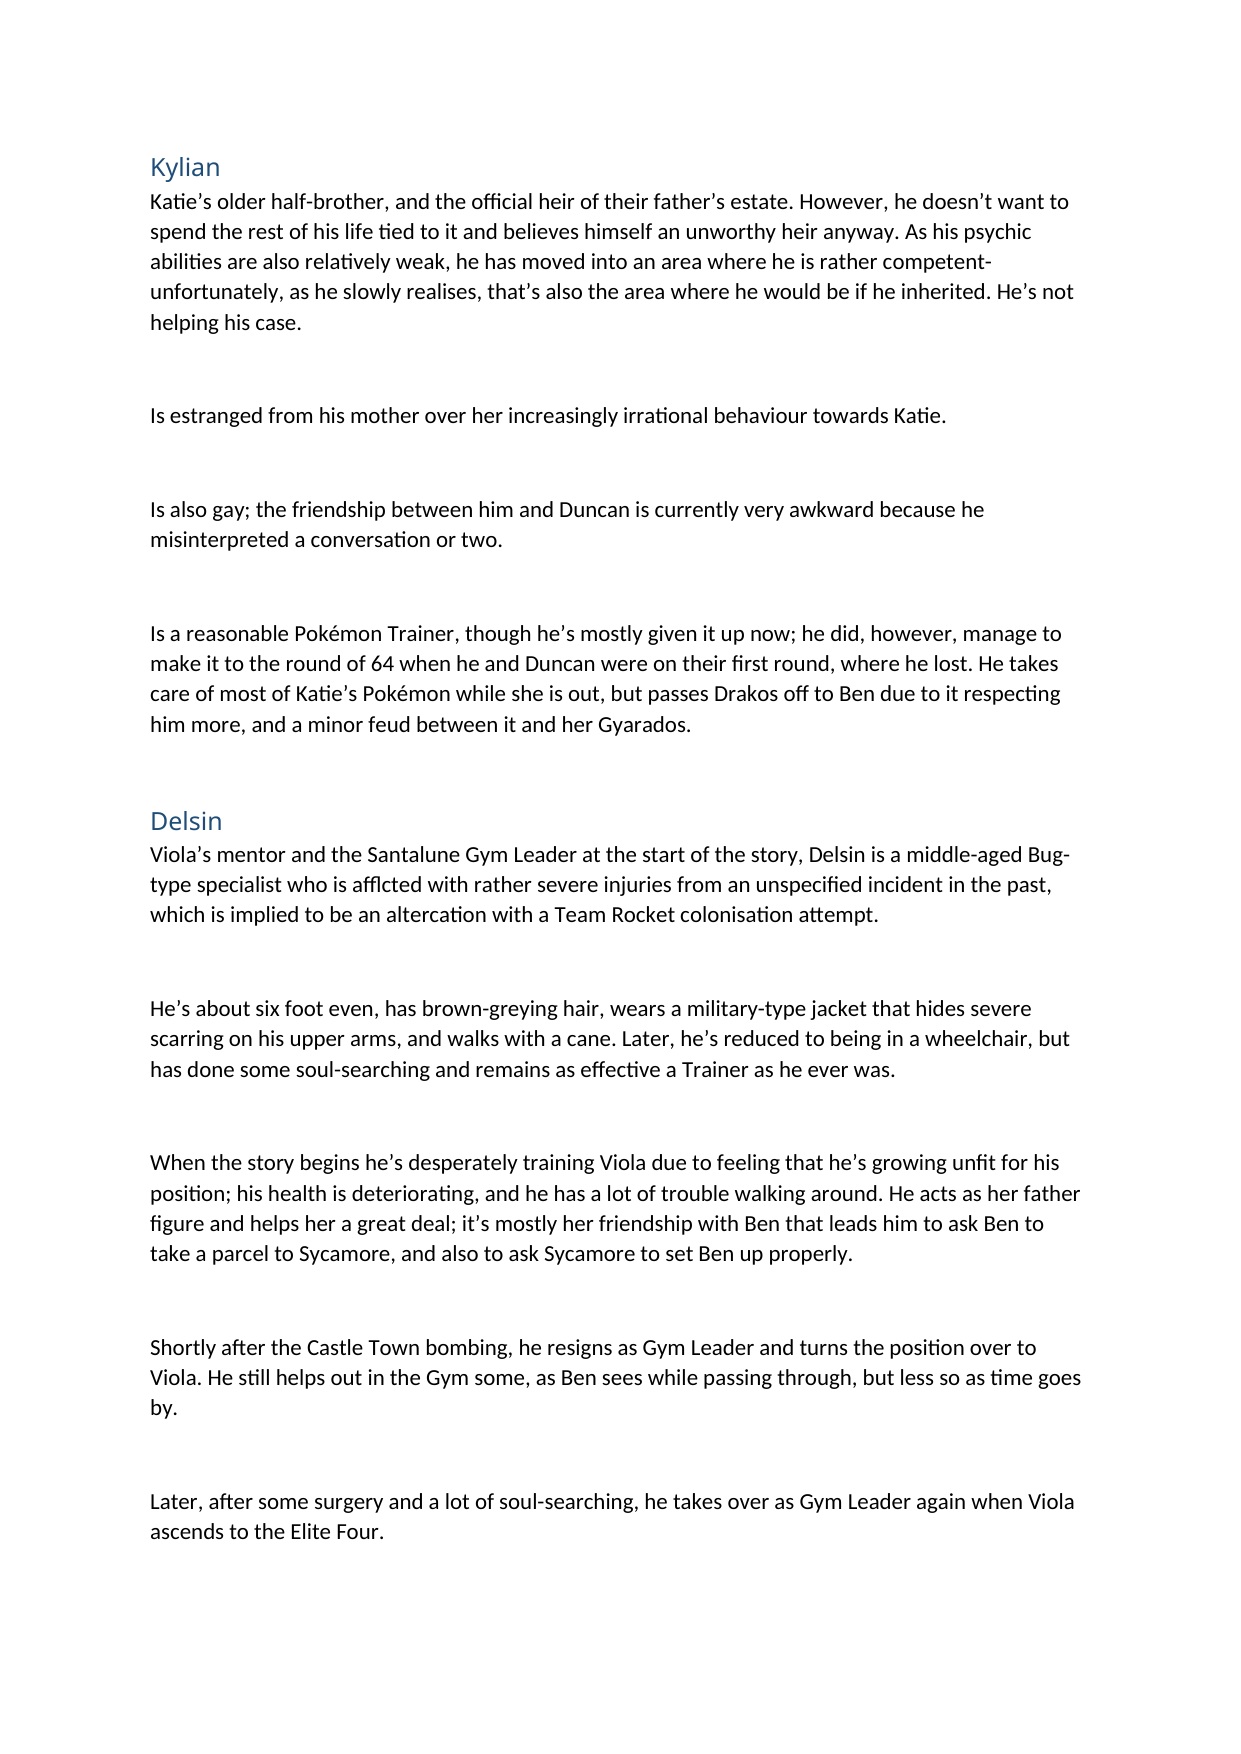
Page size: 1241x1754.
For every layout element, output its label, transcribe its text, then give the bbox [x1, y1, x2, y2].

text Viola’s mentor and the Santalune Gym Leader at the start of the story, Delsin is a middle-aged Bug-type specialist who is afflcted with rather severe injuries from an unspecified incident in the past, which is implied to be an altercation with a Team Rocket colonisation attempt. [150, 840, 1090, 929]
text Is also gay; the friendship between him and Duncan is currently very awkward because he misinterpreted a conversation or two. [150, 495, 1090, 553]
text He’s about six foot even, has brown-greying hair, wears a military-type jacket that hides severe scarring on his upper arms, and walks with a cane. Later, he’s reduced to being in a wheelchair, but has done some soul-searching and remains as effective a Trainer as he ever was. [150, 994, 1090, 1083]
text Is estranged from his mother over her increasingly irrational behaviour towards Katie. [150, 401, 1090, 429]
text When the story begins he’s desperately training Viola due to feeling that he’s growing unfit for his position; his health is deteriorating, and he has a lot of trouble walking around. He acts as her father figure and helps her a great deal; it’s mostly her friendship with Ben that leads him to ask Ben to take a parcel to Sycamore, and also to ask Sycamore to set Ben up properly. [150, 1148, 1090, 1267]
subtitle Kylian [150, 150, 1090, 184]
text Shortly after the Castle Town bombing, he resigns as Gym Leader and turns the position over to Viola. He still helps out in the Gym some, as Ben sees while passing through, but less so as time goes by. [150, 1333, 1090, 1421]
text Katie’s older half-brother, and the official heir of their father’s estate. However, he doesn’t want to spend the rest of his life tied to it and believes himself an unworthy heir anyway. As his psychic abilities are also relatively weak, he has moved into an area where he is rather competent- unfortunately, as he slowly realises, that’s also the area where he would be if he inherited. He’s not helping his case. [150, 187, 1090, 336]
text Is a reasonable Pokémon Trainer, though he’s mostly given it up now; he did, however, manage to make it to the round of 64 when he and Duncan were on their first round, where he lost. He takes care of most of Katie’s Pokémon while she is out, but passes Drakos off to Ben due to it respecting him more, and a minor feud between it and her Gyarados. [150, 619, 1090, 738]
text Later, after some surgery and a lot of soul-searching, he takes over as Gym Leader again when Viola ascends to the Elite Four. [150, 1487, 1090, 1545]
subtitle Delsin [150, 803, 1090, 837]
